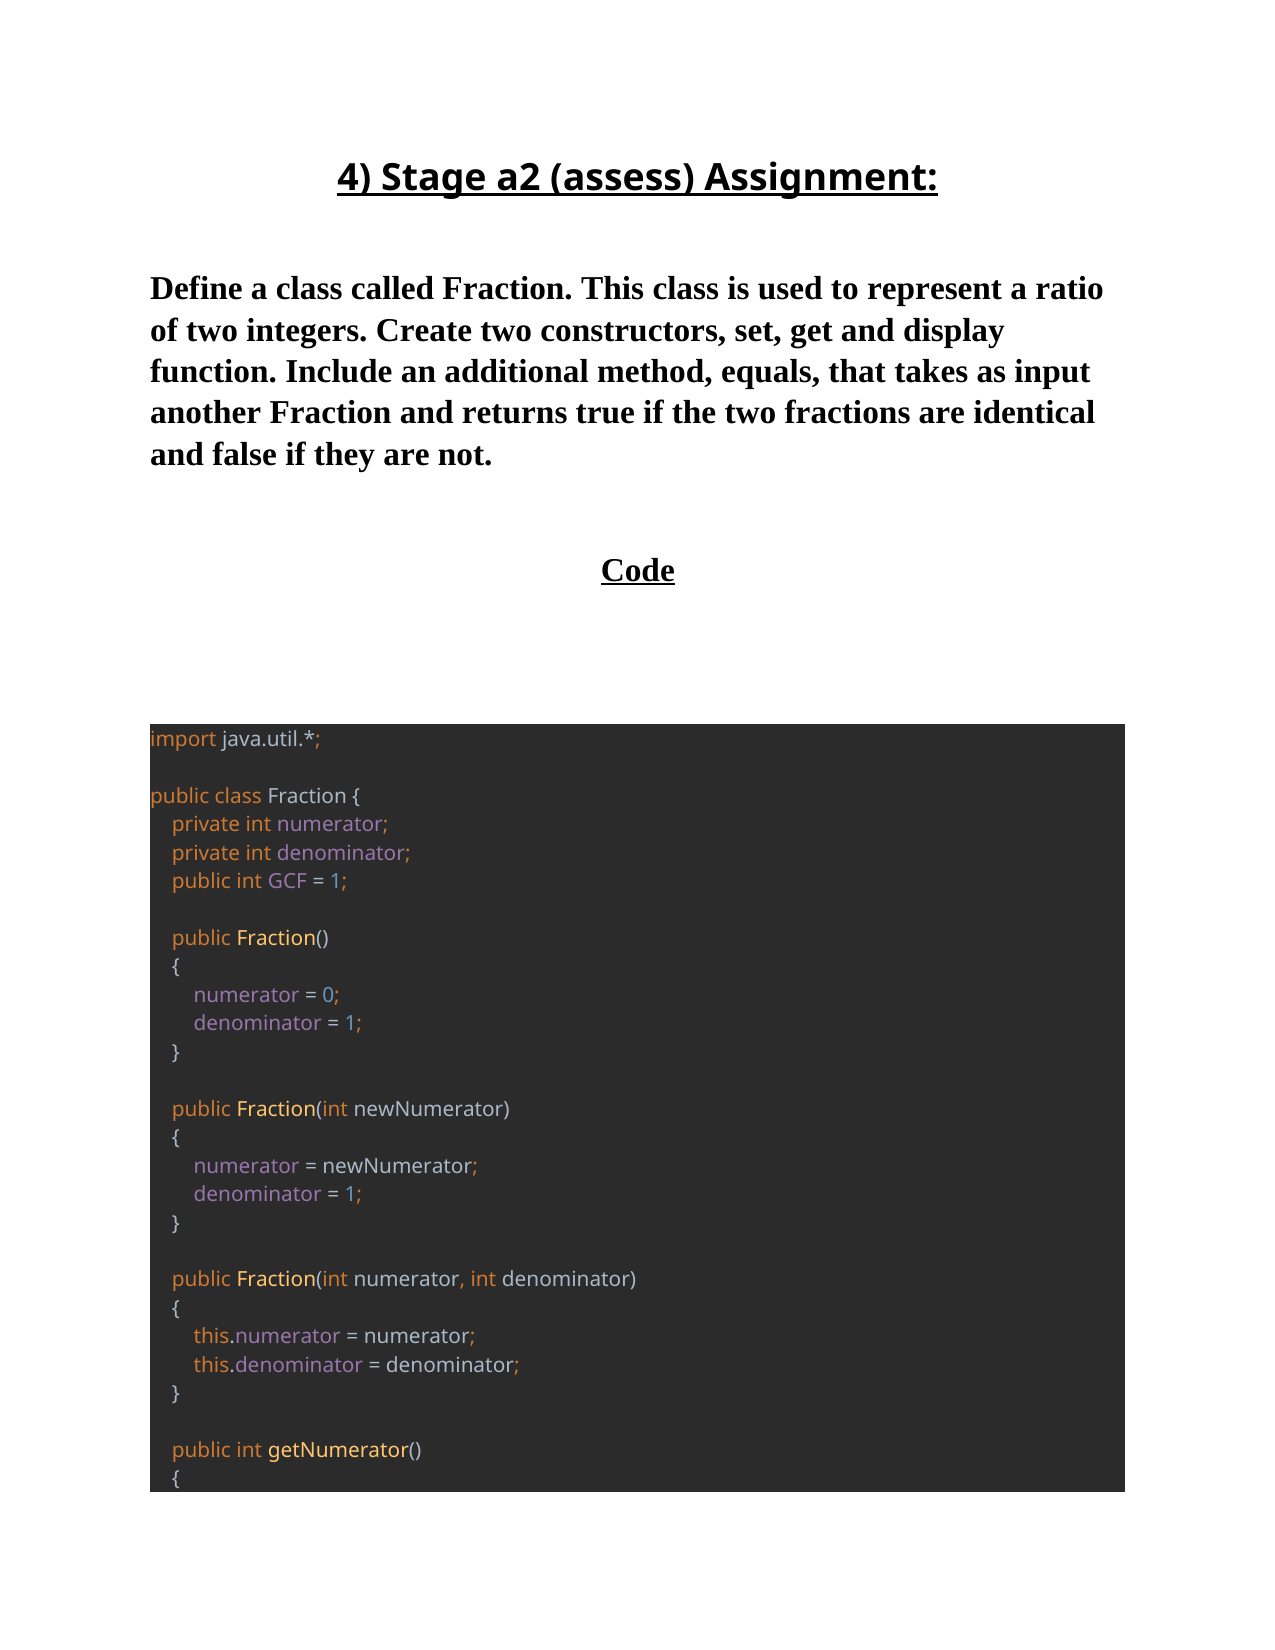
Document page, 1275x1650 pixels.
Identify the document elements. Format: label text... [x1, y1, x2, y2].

text Define a class called Fraction. This class is used to represent a ratio of two integers. Create two constructors, set, get and display function. Include an additional method, equals, that takes as input another Fraction and returns true if the two fractions are identical and false if they are not. [150, 269, 1125, 472]
text 4) Stage a2 (assess) Assignment: [150, 150, 1125, 201]
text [150, 724, 1125, 1492]
text Code [150, 550, 1125, 588]
